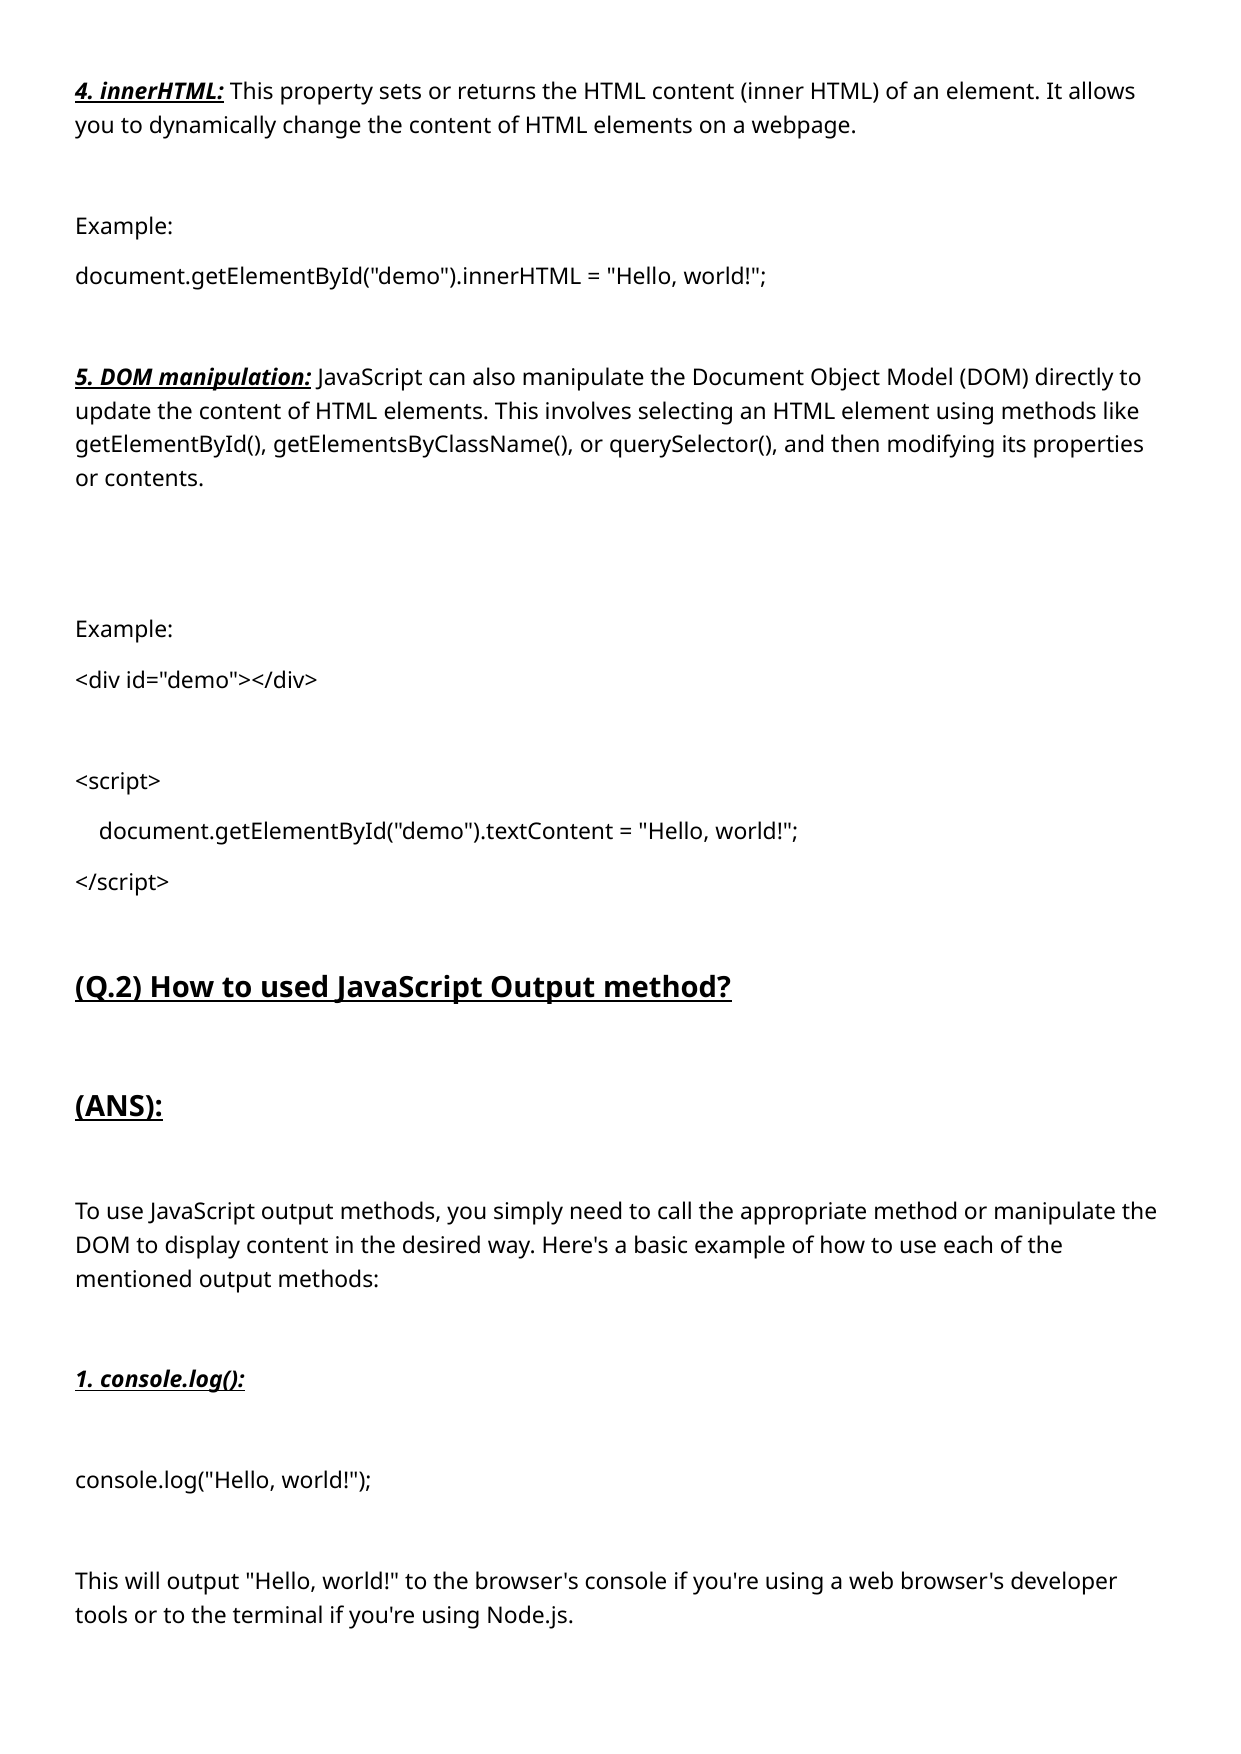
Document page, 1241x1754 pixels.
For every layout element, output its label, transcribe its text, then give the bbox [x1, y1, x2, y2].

text document.getElementById("demo").textContent = "Hello, world!"; [75, 815, 1165, 846]
text <script> [75, 764, 1165, 796]
text Example: [75, 613, 1165, 644]
text Example: [75, 209, 1165, 241]
text This will output "Hello, world!" to the browser's console if you're using a web browser's developer tools or to the terminal if you're using Node.js. [75, 1565, 1165, 1630]
text </script> [75, 865, 1165, 897]
text 1. console.log(): [75, 1363, 1165, 1395]
text console.log("Hello, world!"); [75, 1464, 1165, 1496]
text (ANS): [75, 1085, 1165, 1125]
text 5. DOM manipulation: JavaScript can also manipulate the Document Object Model (DOM) directly to update the content of HTML elements. This involves selecting an HTML element using methods like getElementById(), getElementsByClassName(), or querySelector(), and then modifying its properties or contents. [75, 361, 1165, 493]
text document.getElementById("demo").innerHTML = "Hello, world!"; [75, 260, 1165, 291]
text <div id="demo"></div> [75, 664, 1165, 695]
text 4. innerHTML: This property sets or returns the HTML content (inner HTML) of an element. It allows you to dynamically change the content of HTML elements on a webpage. [75, 75, 1165, 140]
text To use JavaScript output methods, you simply need to call the appropriate method or manipulate the DOM to display content in the desired way. Here's a basic example of how to use each of the mentioned output methods: [75, 1195, 1165, 1294]
text (Q.2) How to used JavaScript Output method? [75, 966, 1165, 1006]
